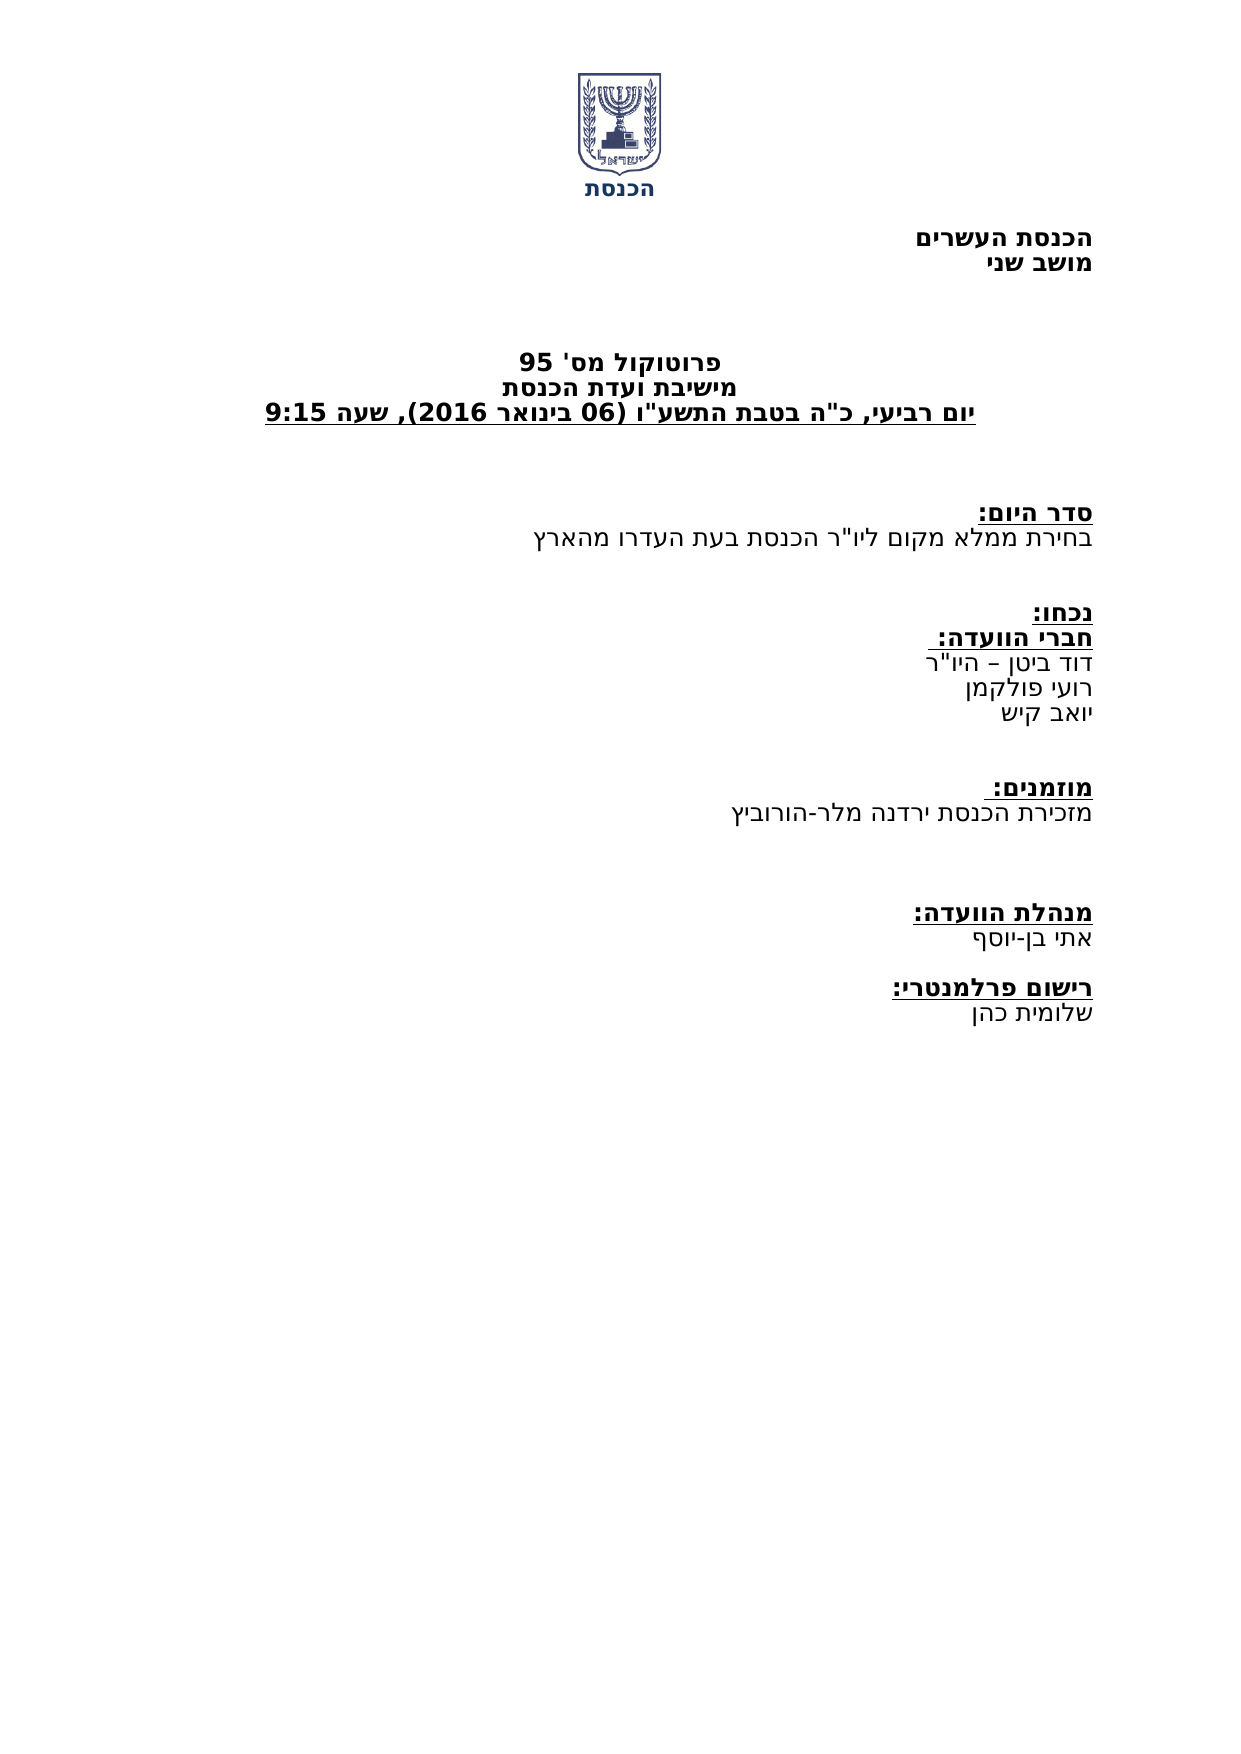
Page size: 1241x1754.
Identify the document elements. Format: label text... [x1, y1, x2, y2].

text סדר היום: [147, 502, 1093, 527]
text מוזמנים: [147, 777, 1093, 802]
text רישום פרלמנטרי: [147, 977, 1093, 1002]
text חברי הוועדה: [147, 627, 1093, 652]
text נכחו: [147, 602, 1093, 627]
text דוד ביטן – היו"ר [147, 652, 1093, 677]
text אתי בן-יוסף [147, 927, 1093, 952]
picture [578, 73, 662, 176]
text מזכירת הכנסת ירדנה מלר-הורוביץ [147, 802, 1093, 827]
text שלומית כהן [147, 1002, 1093, 1027]
text מישיבת ועדת הכנסת [147, 377, 1093, 402]
text בחירת ממלא מקום ליו"ר הכנסת בעת העדרו מהארץ [147, 527, 1093, 552]
text פרוטוקול מס' 95 [147, 352, 1093, 377]
text יואב קיש [147, 702, 1093, 727]
text מושב שני [147, 252, 1093, 277]
text מנהלת הוועדה: [147, 902, 1093, 927]
text יום רביעי, כ"ה בטבת התשע"ו (06 בינואר 2016), שעה 9:15 [147, 402, 1093, 427]
text רועי פולקמן [147, 677, 1093, 702]
text הכנסת העשרים [147, 227, 1093, 252]
